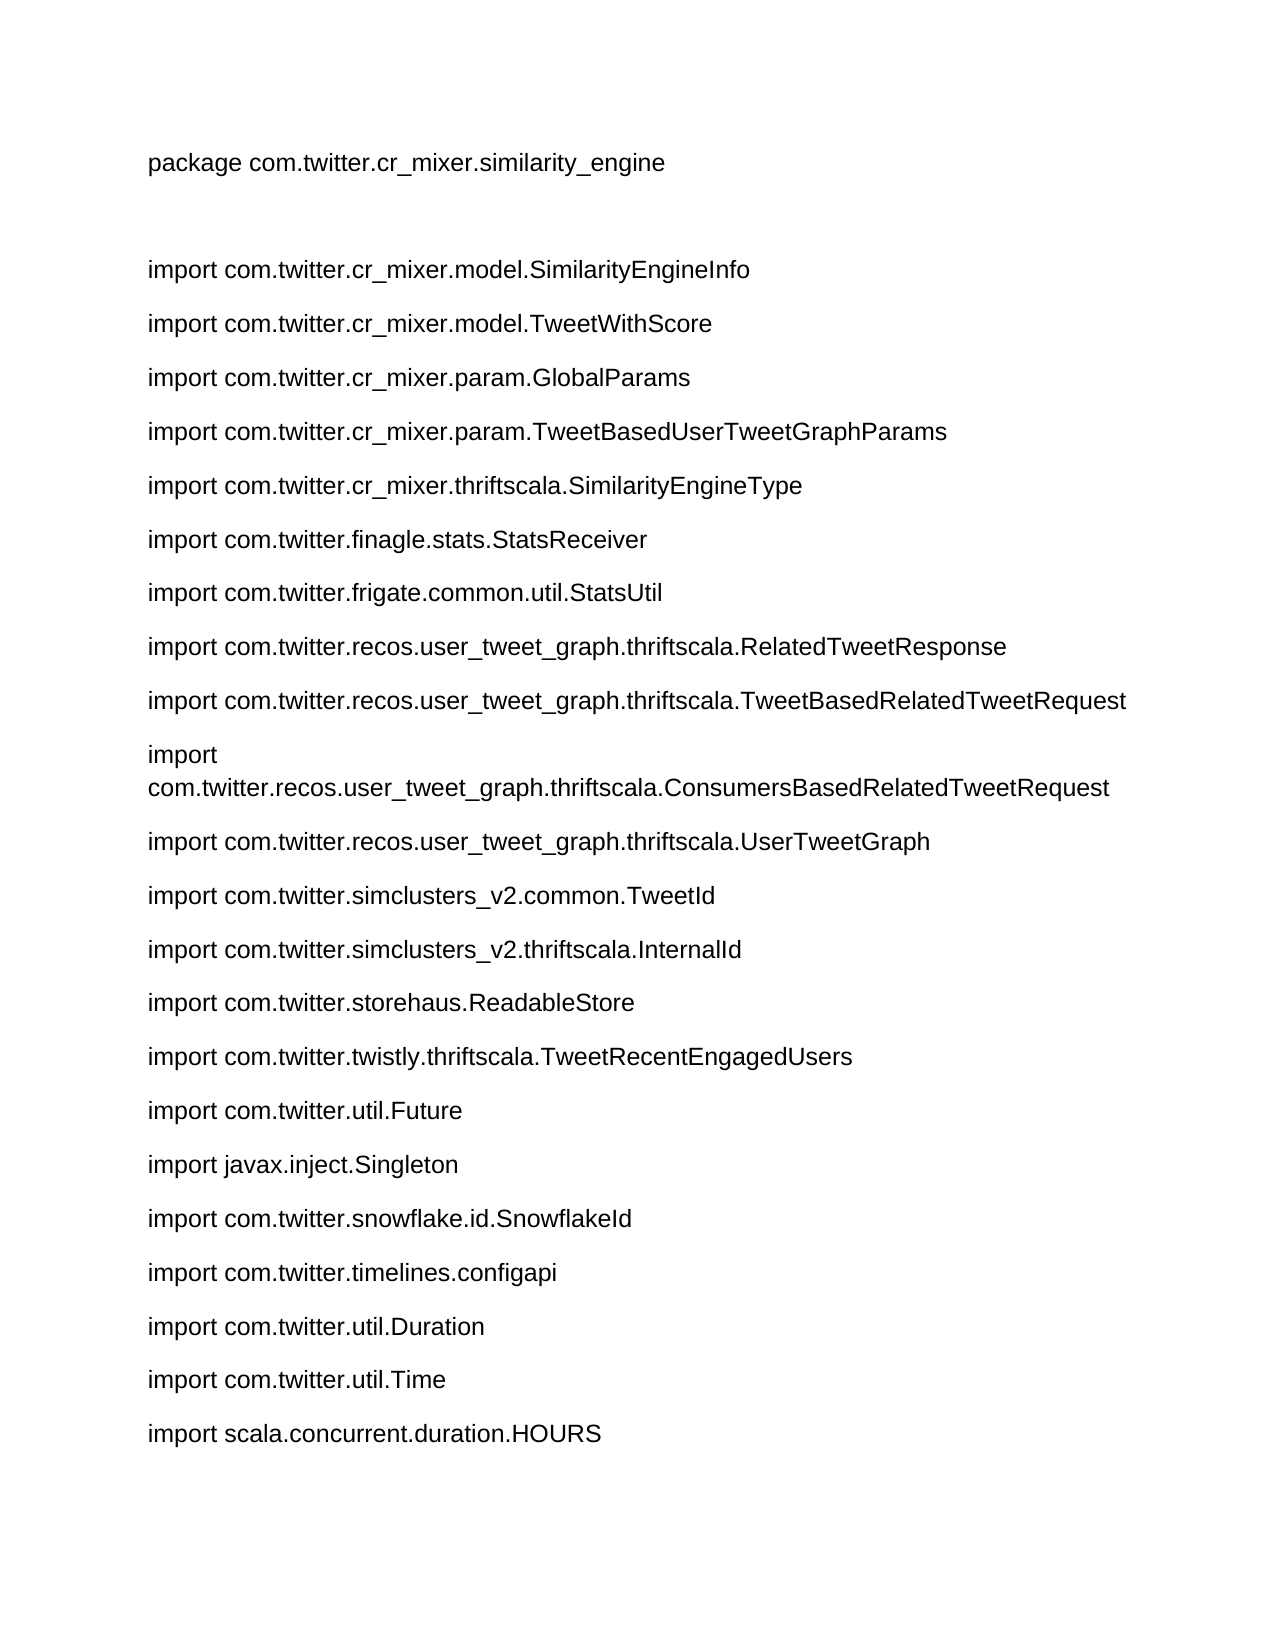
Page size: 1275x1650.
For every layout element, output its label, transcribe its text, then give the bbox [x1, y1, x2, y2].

text import com.twitter.simclusters_v2.thriftscala.InternalId [148, 934, 1127, 963]
text import scala.concurrent.duration.HOURS [148, 1419, 1127, 1448]
text import com.twitter.util.Future [148, 1096, 1127, 1125]
text import com.twitter.cr_mixer.model.SimilarityEngineInfo [148, 255, 1127, 284]
text import com.twitter.cr_mixer.param.GlobalParams [148, 363, 1127, 392]
text import com.twitter.recos.user_tweet_graph.thriftscala.RelatedTweetResponse [148, 632, 1127, 661]
text import com.twitter.frigate.common.util.StatsUtil [148, 578, 1127, 607]
text import com.twitter.recos.user_tweet_graph.thriftscala.TweetBasedRelatedTweetRequest [148, 686, 1127, 715]
text import com.twitter.simclusters_v2.common.TweetId [148, 881, 1127, 909]
text import com.twitter.cr_mixer.thriftscala.SimilarityEngineType [148, 471, 1127, 499]
text import com.twitter.recos.user_tweet_graph.thriftscala.UserTweetGraph [148, 827, 1127, 856]
text import com.twitter.recos.user_tweet_graph.thriftscala.ConsumersBasedRelatedTweetRequest [148, 740, 1127, 802]
text import com.twitter.util.Duration [148, 1312, 1127, 1340]
text import com.twitter.storehaus.ReadableStore [148, 988, 1127, 1017]
text package com.twitter.cr_mixer.similarity_engine [148, 148, 1127, 176]
text import com.twitter.snowflake.id.SnowflakeId [148, 1204, 1127, 1233]
text import com.twitter.twistly.thriftscala.TweetRecentEngagedUsers [148, 1042, 1127, 1071]
text import com.twitter.cr_mixer.param.TweetBasedUserTweetGraphParams [148, 417, 1127, 446]
text import com.twitter.timelines.configapi [148, 1258, 1127, 1286]
text import com.twitter.cr_mixer.model.TweetWithScore [148, 309, 1127, 338]
text import com.twitter.finagle.stats.StatsReceiver [148, 524, 1127, 553]
text import com.twitter.util.Time [148, 1365, 1127, 1394]
text import javax.inject.Singleton [148, 1150, 1127, 1179]
